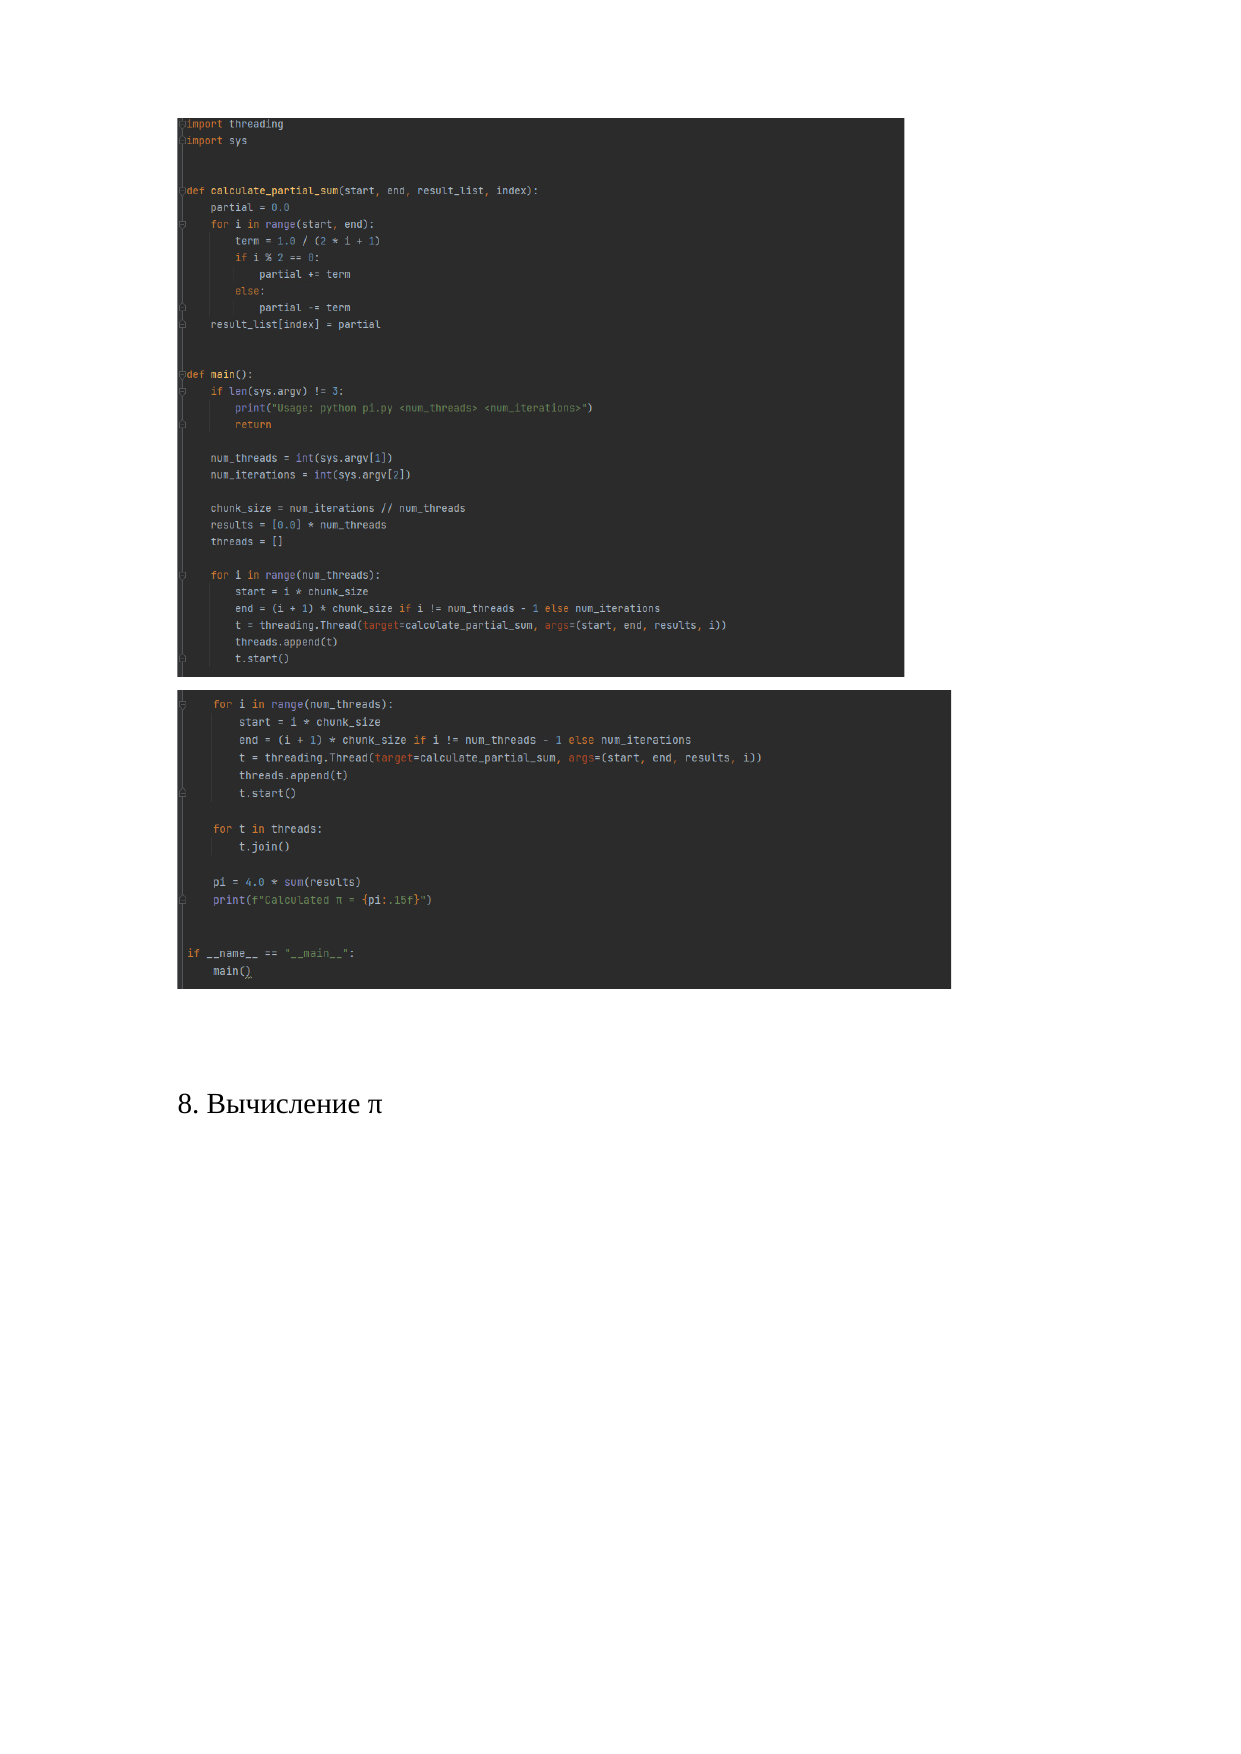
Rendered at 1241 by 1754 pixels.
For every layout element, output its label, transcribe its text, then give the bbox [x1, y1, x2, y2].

picture [177, 118, 905, 677]
list Вычисление π [177, 1086, 1152, 1120]
picture [177, 690, 952, 989]
